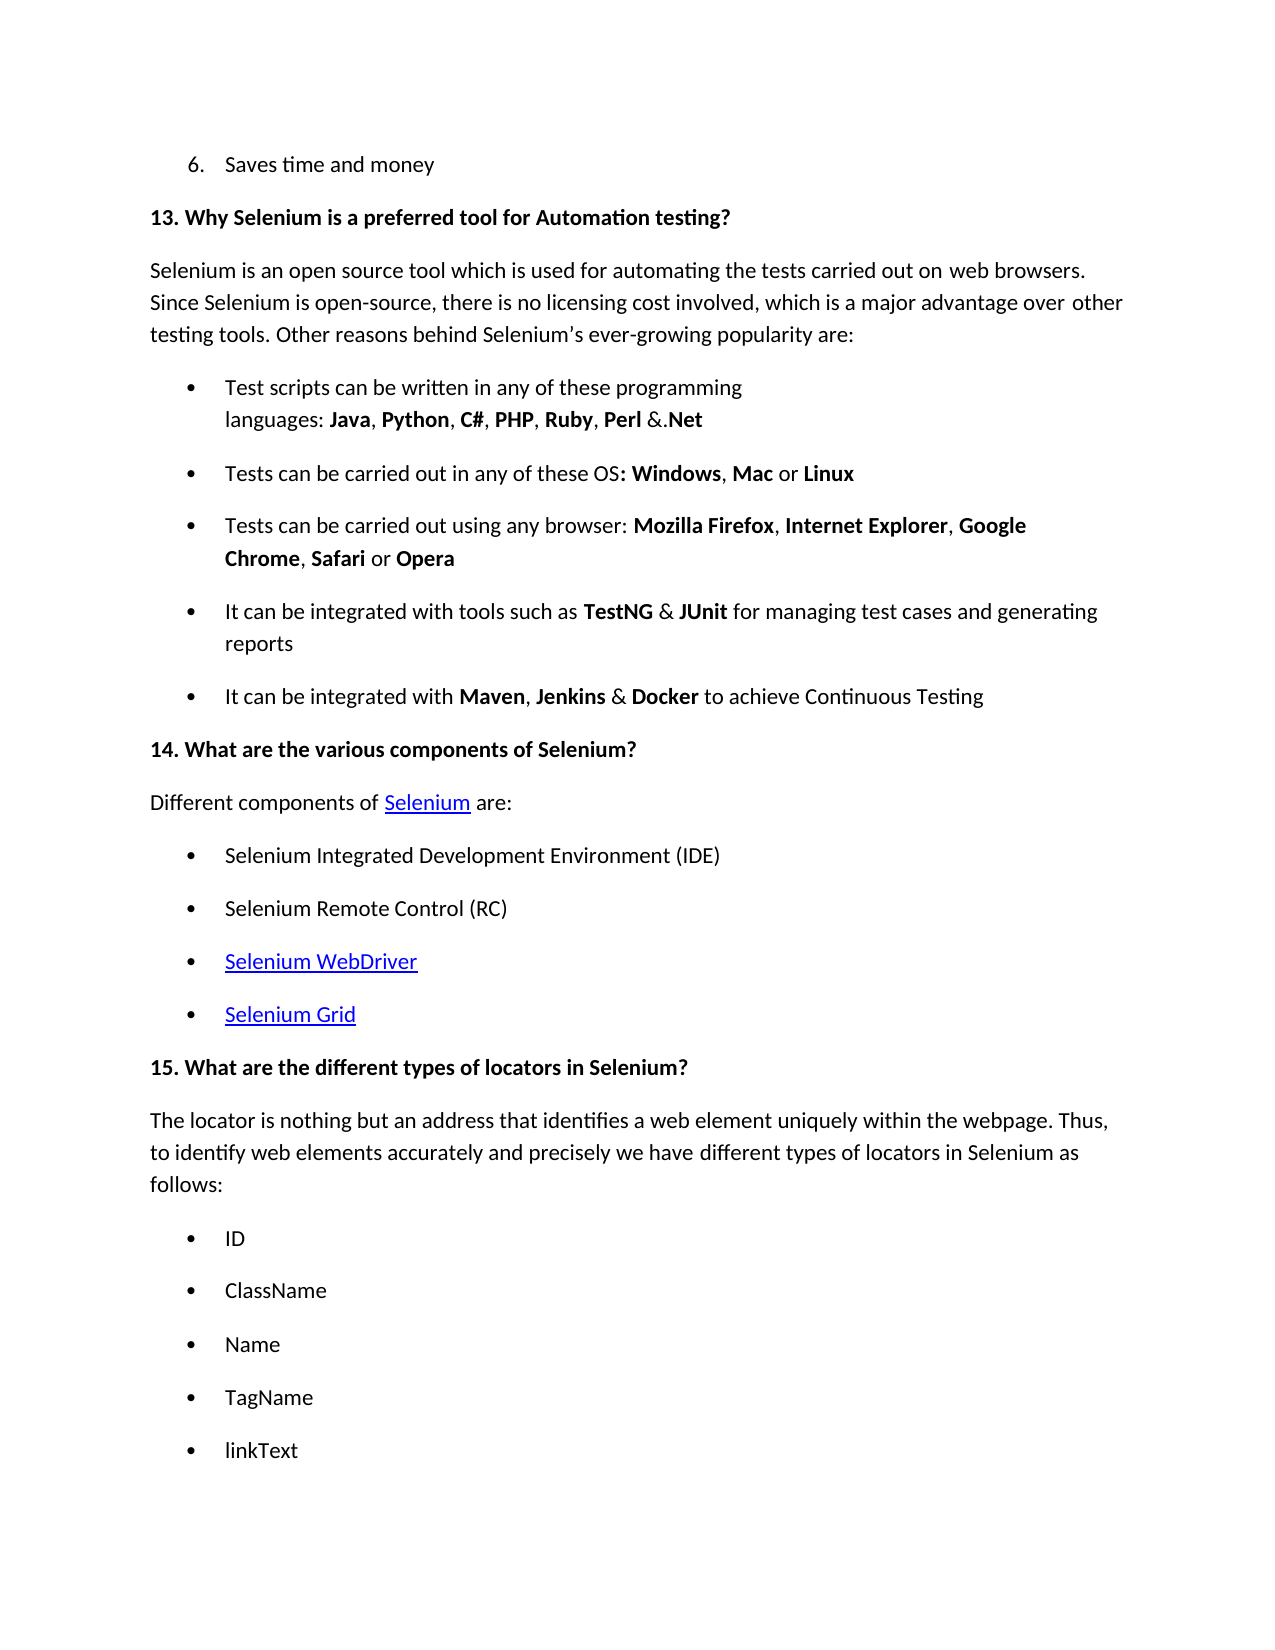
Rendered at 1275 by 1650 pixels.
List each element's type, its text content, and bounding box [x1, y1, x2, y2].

list It can be integrated with tools such as TestNG & JUnit for managing test cases and generating reports [187, 597, 1125, 657]
text Selenium is an open source tool which is used for automating the tests carried out on web browsers. Since Selenium is open-source, there is no licensing cost involved, which is a major advantage over other testing tools. Other reasons behind Selenium’s ever-growing popularity are: [150, 256, 1125, 348]
list linkText [187, 1436, 1125, 1464]
list ID [187, 1224, 1125, 1252]
list Tests can be carried out using any browser: Mozilla Firefox, Internet Explorer, Google Chrome, Safari or Opera [187, 512, 1125, 572]
list Tests can be carried out in any of these OS: Windows, Mac or Linux [187, 459, 1125, 487]
list ClassName [187, 1277, 1125, 1305]
list Selenium Grid [187, 1000, 1125, 1028]
text 13. Why Selenium is a preferred tool for Automation testing? [150, 203, 1125, 231]
list Test scripts can be written in any of these programming languages: Java, Python, C#, PHP, Ruby, Perl &.Net [187, 373, 1125, 434]
list TagName [187, 1383, 1125, 1411]
text 15. What are the different types of locators in Selenium? [150, 1053, 1125, 1081]
list Name [187, 1330, 1125, 1358]
text 14. What are the various components of Selenium? [150, 735, 1125, 763]
text Different components of Selenium are: [150, 788, 1125, 816]
text The locator is nothing but an address that identifies a web element uniquely within the webpage. Thus, to identify web elements accurately and precisely we have different types of locators in Selenium as follows: [150, 1106, 1125, 1199]
list Saves time and money [187, 150, 1125, 178]
list Selenium Remote Control (RC) [187, 894, 1125, 922]
list Selenium Integrated Development Environment (IDE) [187, 841, 1125, 869]
list It can be integrated with Maven, Jenkins & Docker to achieve Continuous Testing [187, 682, 1125, 710]
list Selenium WebDriver [187, 947, 1125, 975]
